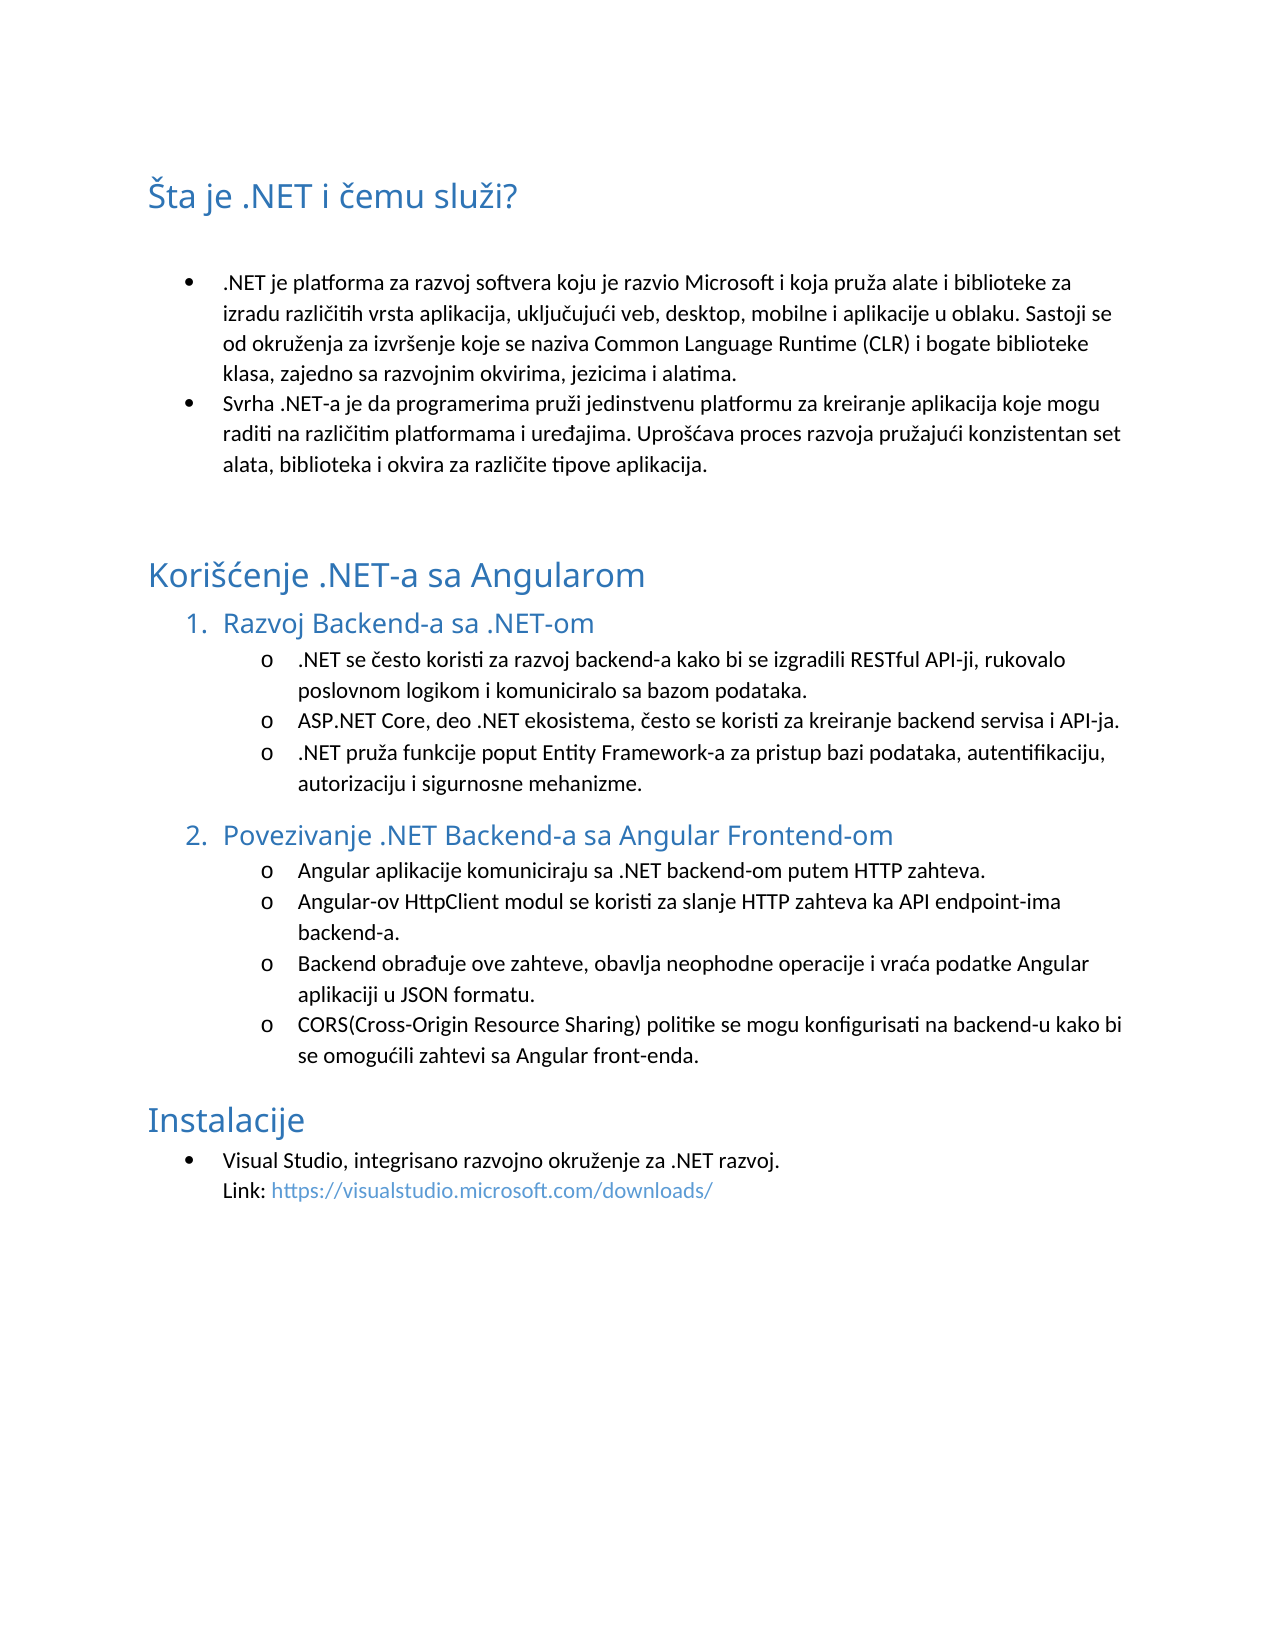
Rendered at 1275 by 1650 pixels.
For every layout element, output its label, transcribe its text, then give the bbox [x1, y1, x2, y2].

subtitle Razvoj Backend-a sa .NET-om [185, 605, 1127, 642]
list .NET je platforma za razvoj softvera koju je razvio Microsoft i koja pruža alate i biblioteke za izradu različitih vrsta aplikacija, uključujući veb, desktop, mobilne i aplikacije u oblaku. Sastoji se od okruženja za izvršenje koje se naziva Common Language Runtime (CLR) i bogate biblioteke klasa, zajedno sa razvojnim okvirima, jezicima i alatima. [185, 268, 1127, 387]
list Link: https://visualstudio.microsoft.com/downloads/ [223, 1176, 1127, 1204]
list Angular-ov HttpClient modul se koristi za slanje HTTP zahteva ka API endpoint-ima backend-a. [260, 887, 1127, 947]
list Angular aplikacije komuniciraju sa .NET backend-om putem HTTP zahteva. [260, 856, 1127, 885]
subtitle Šta je .NET i čemu služi? [148, 173, 1127, 218]
list .NET se često koristi za razvoj backend-a kako bi se izgradili RESTful API-ji, rukovalo poslovnom logikom i komuniciralo sa bazom podataka. [260, 645, 1127, 704]
list Visual Studio, integrisano razvojno okruženje za .NET razvoj. [185, 1146, 1127, 1174]
subtitle Korišćenje .NET-a sa Angularom [148, 552, 1127, 597]
subtitle Povezivanje .NET Backend-a sa Angular Frontend-om [185, 816, 1127, 853]
list Svrha .NET-a je da programerima pruži jedinstvenu platformu za kreiranje aplikacija koje mogu raditi na različitim platformama i uređajima. Uprošćava proces razvoja pružajući konzistentan set alata, biblioteka i okvira za različite tipove aplikacija. [185, 389, 1127, 478]
list ASP.NET Core, deo .NET ekosistema, često se koristi za kreiranje backend servisa i API-ja. [260, 706, 1127, 735]
list .NET pruža funkcije poput Entity Framework-a za pristup bazi podataka, autentifikaciju, autorizaciju i sigurnosne mehanizme. [260, 738, 1127, 797]
list Backend obrađuje ove zahteve, obavlja neophodne operacije i vraća podatke Angular aplikaciji u JSON formatu. [260, 949, 1127, 1008]
subtitle Instalacije [148, 1097, 1127, 1142]
list CORS(Cross-Origin Resource Sharing) politike se mogu konfigurisati na backend-u kako bi se omogućili zahtevi sa Angular front-enda. [260, 1010, 1127, 1070]
